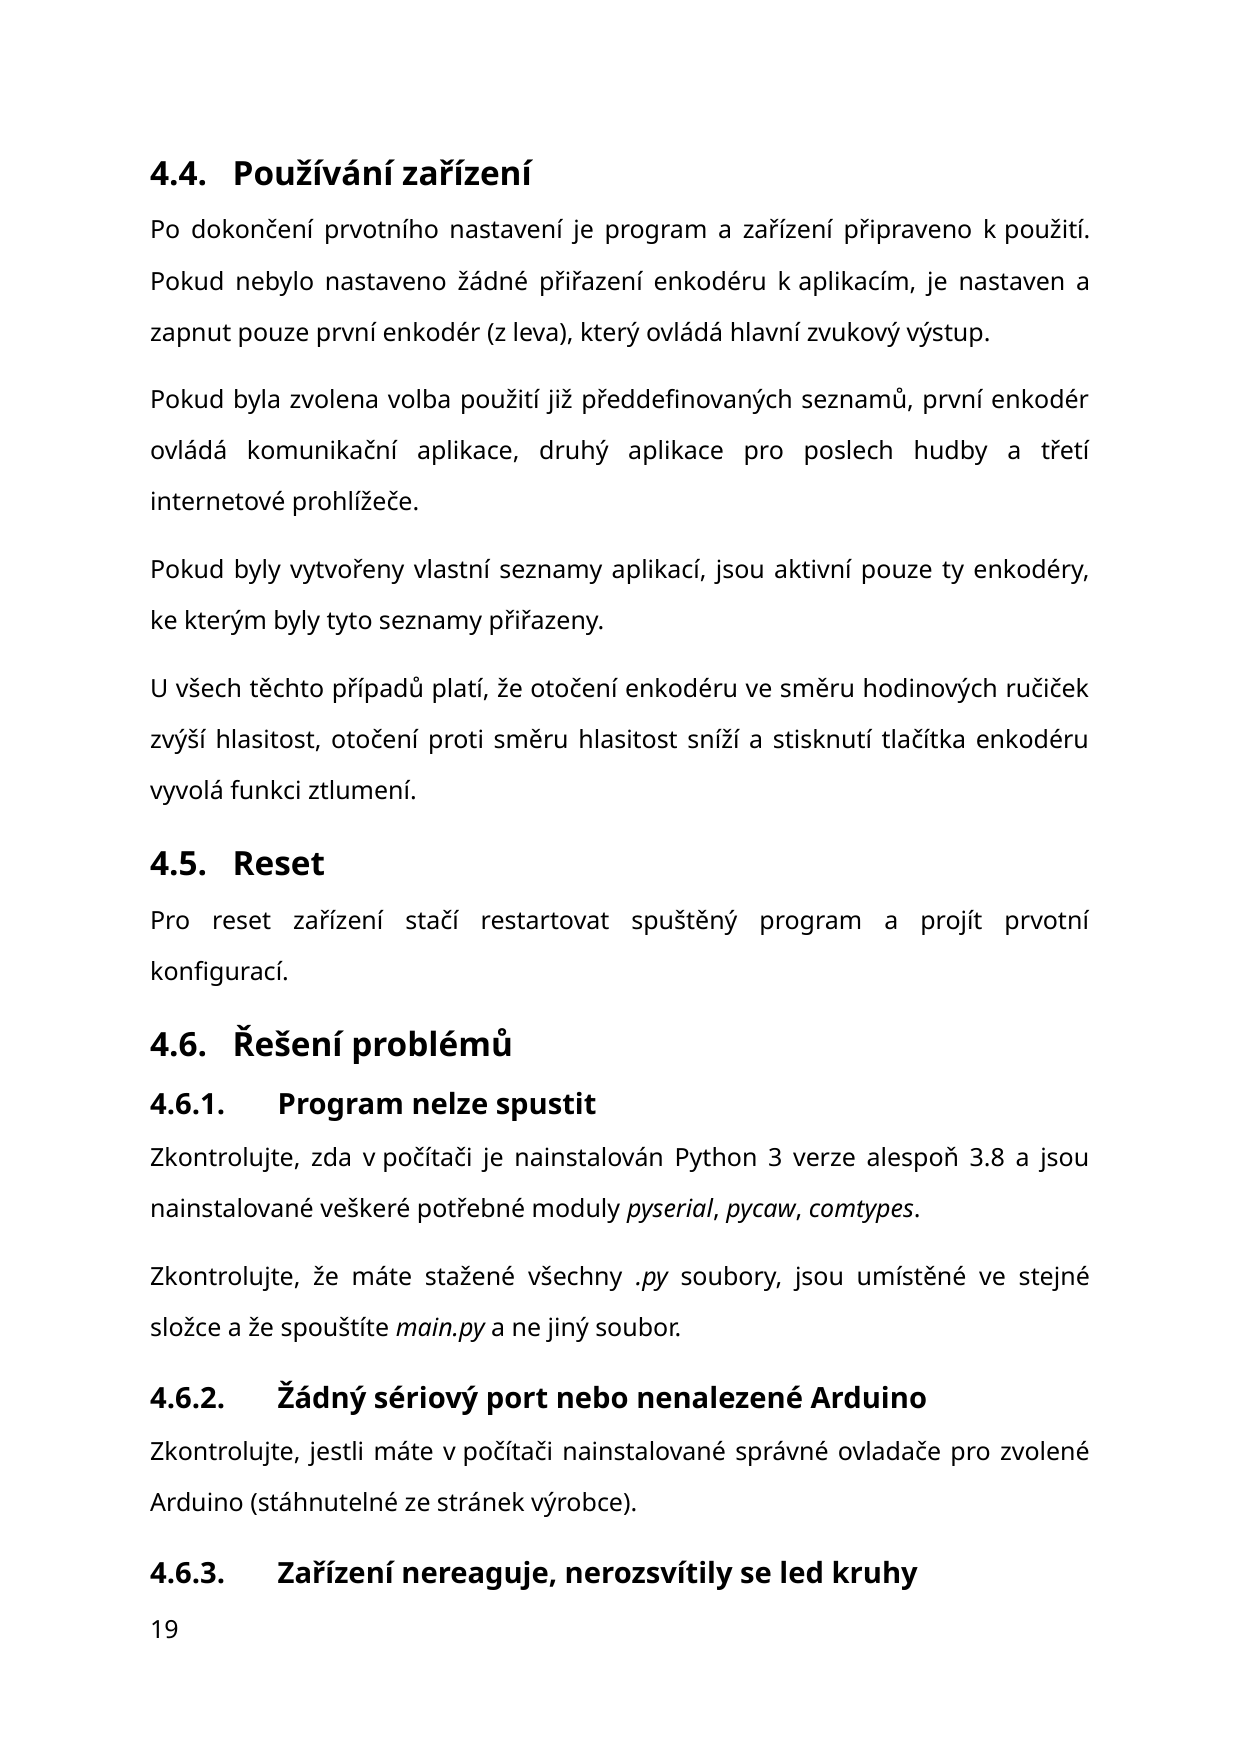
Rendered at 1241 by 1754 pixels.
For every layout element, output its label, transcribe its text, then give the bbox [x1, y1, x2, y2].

subtitle Zařízení nereaguje, nerozsvítily se led kruhy [150, 1552, 1090, 1592]
subtitle Používání zařízení [150, 150, 1090, 195]
subtitle Reset [150, 840, 1090, 886]
text Pro reset zařízení stačí restartovat spuštěný program a projít prvotní konfigurací. [150, 902, 1090, 987]
text Pokud byla zvolena volba použití již předdefinovaných seznamů, první enkodér ovládá komunikační aplikace, druhý aplikace pro poslech hudby a třetí internetové prohlížeče. [150, 382, 1090, 518]
subtitle Řešení problémů [150, 1021, 1090, 1066]
subtitle Program nelze spustit [150, 1083, 1090, 1123]
text U všech těchto případů platí, že otočení enkodéru ve směru hodinových ručiček zvýší hlasitost, otočení proti směru hlasitost sníží a stisknutí tlačítka enkodéru vyvolá funkci ztlumení. [150, 670, 1090, 807]
text Pokud byly vytvořeny vlastní seznamy aplikací, jsou aktivní pouze ty enkodéry, ke kterým byly tyto seznamy přiřazeny. [150, 552, 1090, 637]
subtitle Žádný sériový port nebo nenalezené Arduino [150, 1377, 1090, 1417]
text Zkontrolujte, jestli máte v počítači nainstalované správné ovladače pro zvolené Arduino (stáhnutelné ze stránek výrobce). [150, 1433, 1090, 1518]
text Zkontrolujte, zda v počítači je nainstalován Python 3 verze alespoň 3.8 a jsou nainstalované veškeré potřebné moduly pyserial, pycaw, comtypes. [150, 1139, 1090, 1224]
text Zkontrolujte, že máte stažené všechny .py soubory, jsou umístěné ve stejné složce a že spouštíte main.py a ne jiný soubor. [150, 1258, 1090, 1343]
text Po dokončení prvotního nastavení je program a zařízení připraveno k použití. Pokud nebylo nastaveno žádné přiřazení enkodéru k aplikacím, je nastaven a zapnut pouze první enkodér (z leva), který ovládá hlavní zvukový výstup. [150, 212, 1090, 348]
